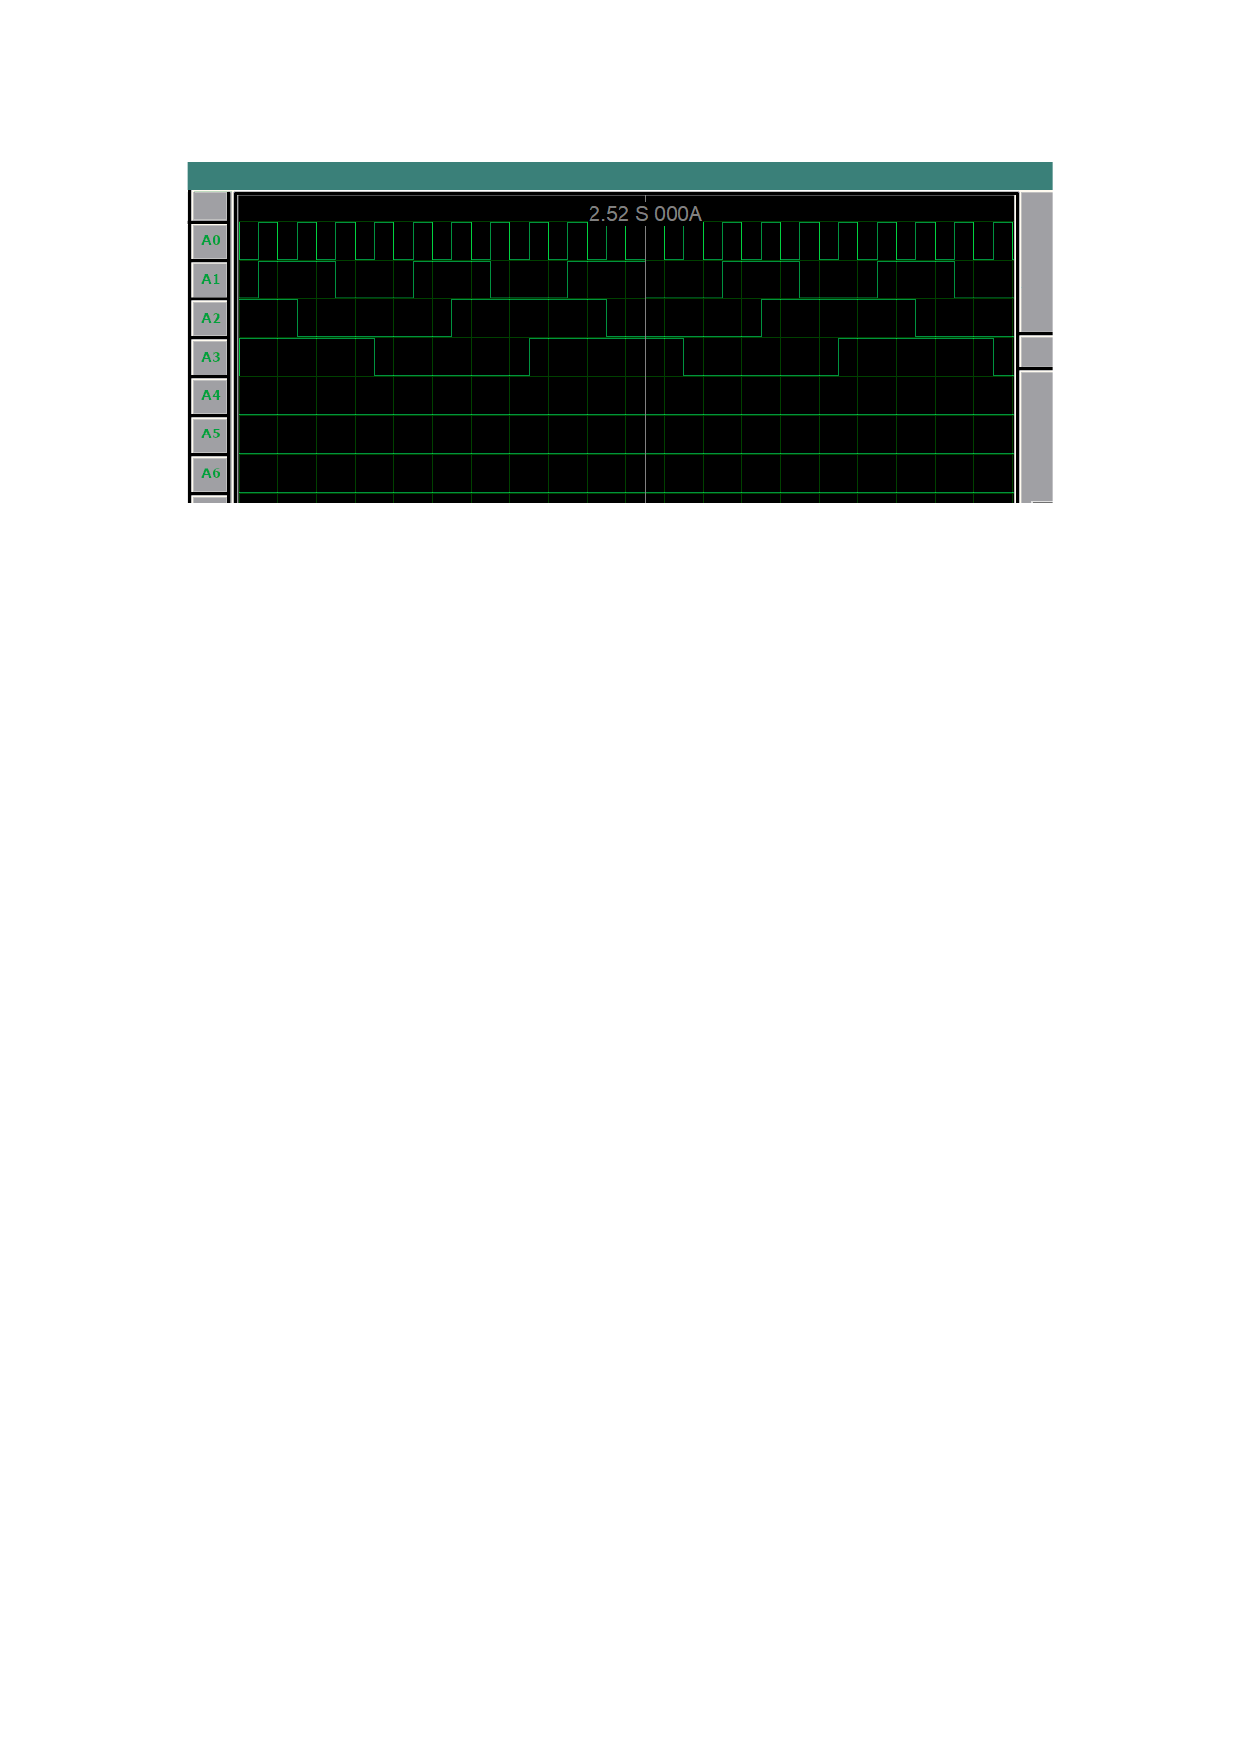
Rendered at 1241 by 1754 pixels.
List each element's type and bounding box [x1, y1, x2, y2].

picture [187, 162, 1053, 503]
